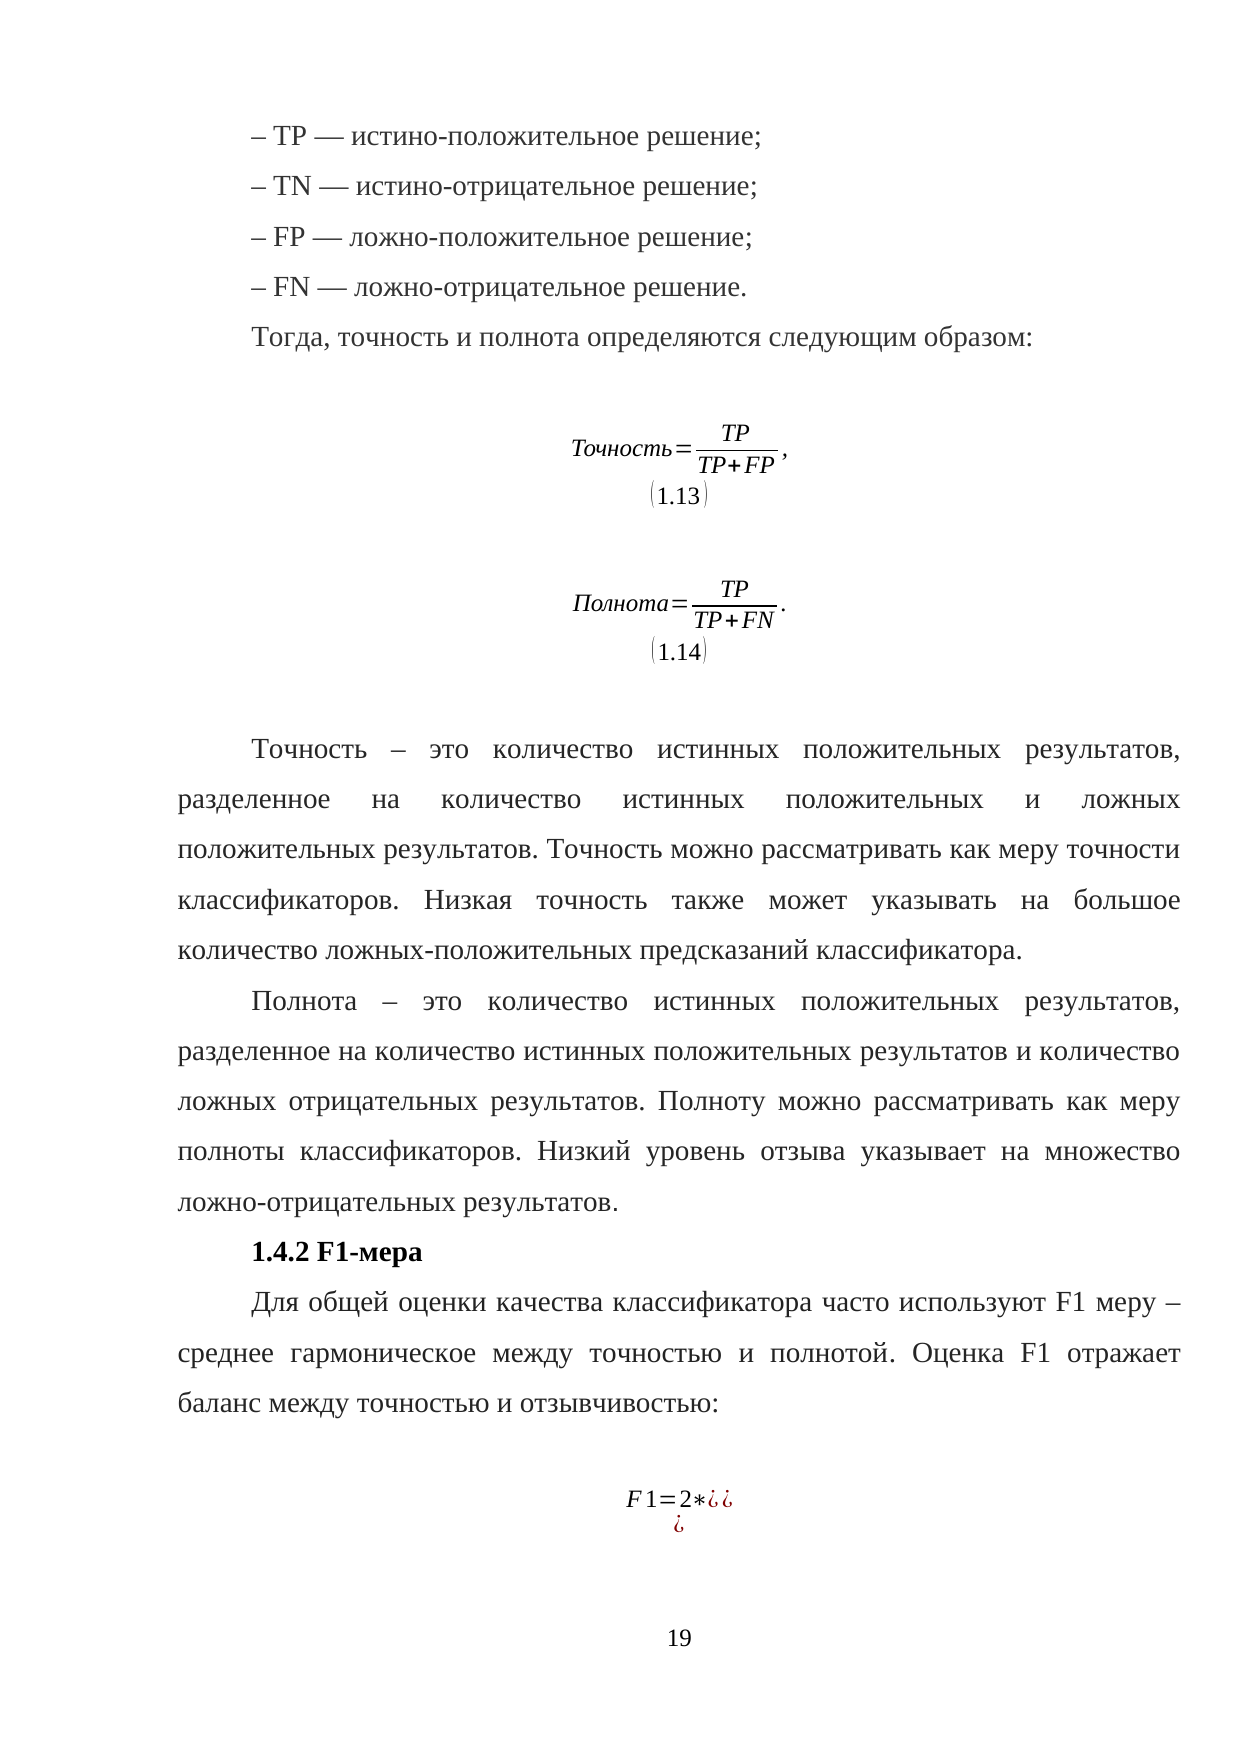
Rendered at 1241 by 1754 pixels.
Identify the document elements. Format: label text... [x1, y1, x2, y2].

list FN — ложно-отрицательное решение. [177, 269, 1181, 303]
text Для общей оценки качества классификатора часто используют F1 меру – среднее гармоническое между точностью и полнотой. Оценка F1 отражает баланс между точностью и отзывчивостью: [177, 1284, 1181, 1419]
text Тогда, точность и полнота определяются следующим образом: [177, 319, 1181, 353]
list TP — истино-положительное решение; [177, 118, 1181, 152]
list TN — истино-отрицательное решение; [177, 168, 1181, 202]
list FP — ложно-положительное решение; [177, 219, 1181, 252]
text Полнота – это количество истинных положительных результатов, разделенное на количество истинных положительных результатов и количество ложных отрицательных результатов. Полноту можно рассматривать как меру полноты классификаторов. Низкий уровень отзыва указывает на множество ложно-отрицательных результатов. [177, 983, 1181, 1217]
text Точность – это количество истинных положительных результатов, разделенное на количество истинных положительных и ложных положительных результатов. Точность можно рассматривать как меру точности классификаторов. Низкая точность также может указывать на большое количество ложных-положительных предсказаний классификатора. [177, 731, 1181, 966]
subtitle 1.4.2 F1-мера [177, 1234, 1181, 1268]
